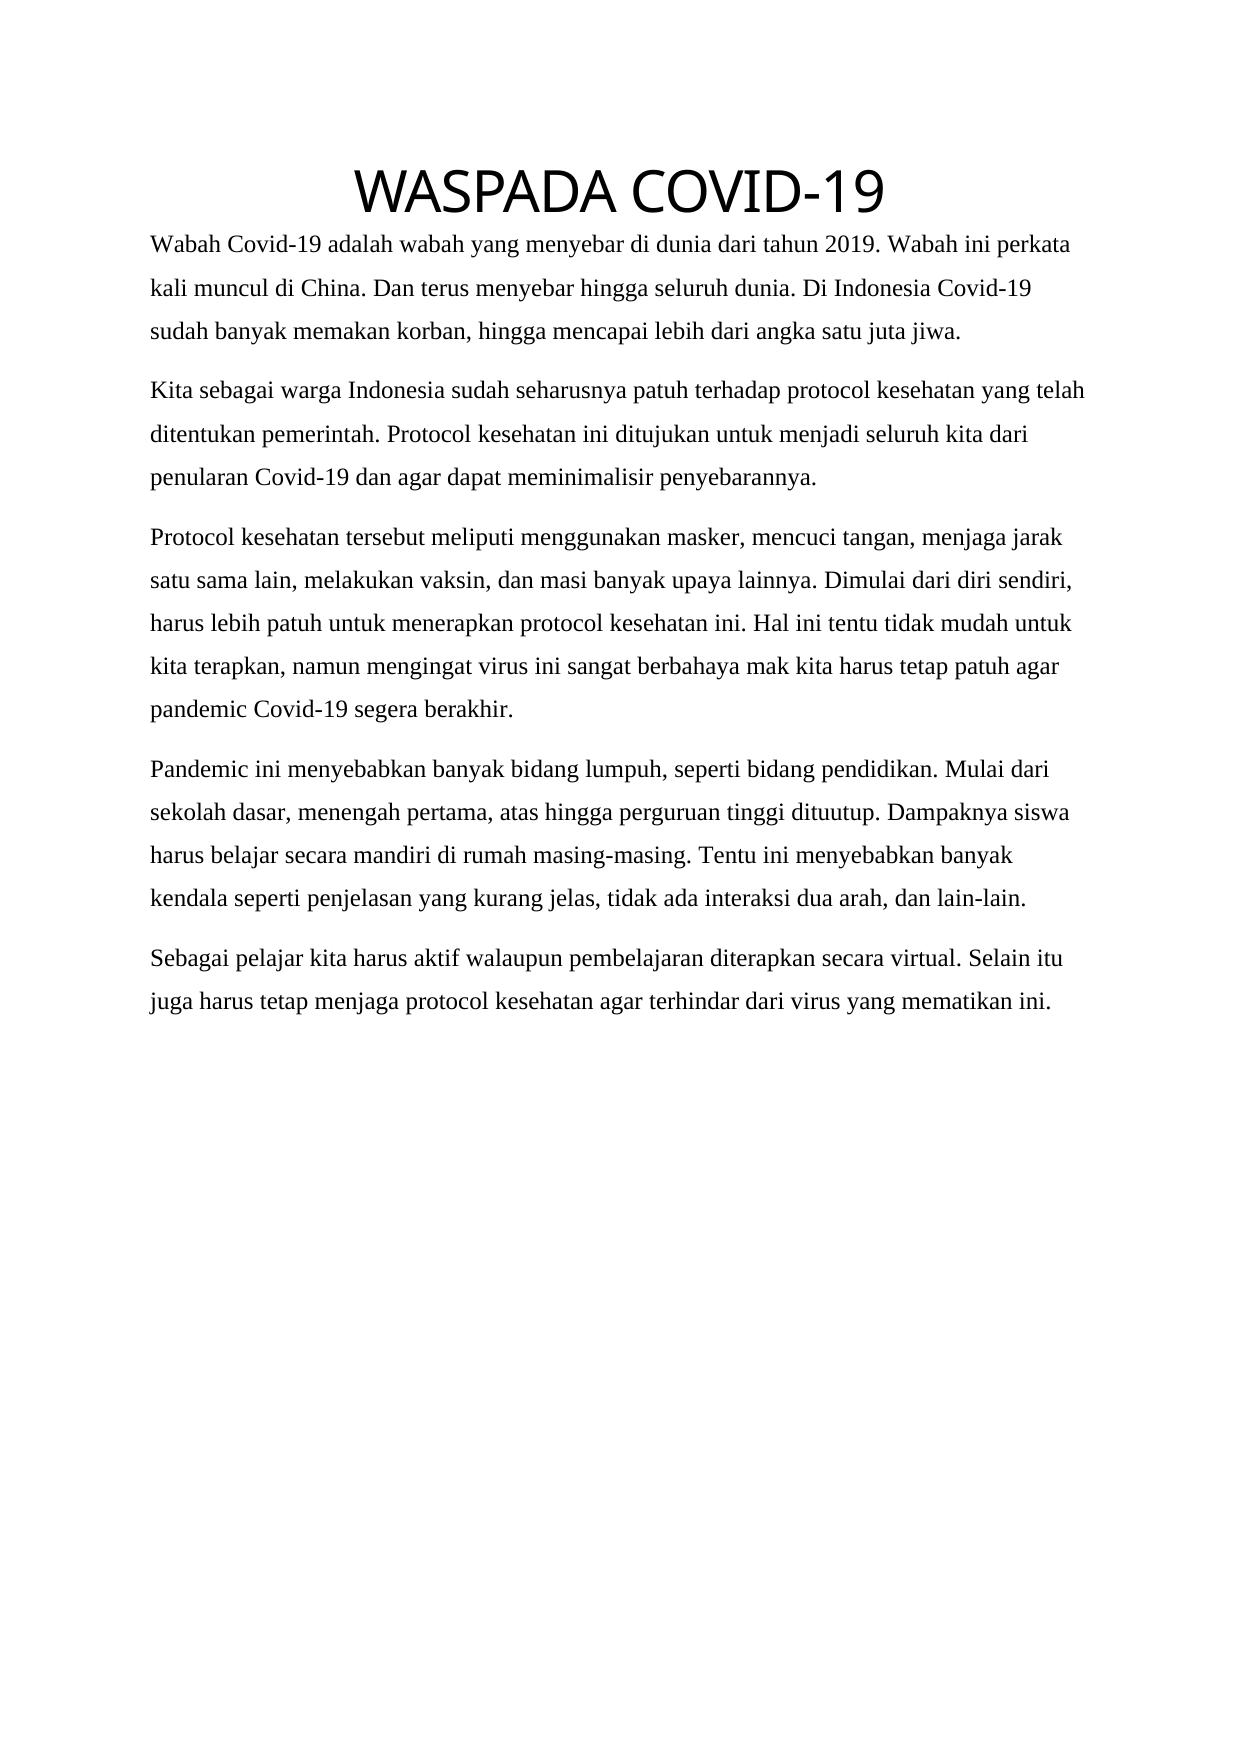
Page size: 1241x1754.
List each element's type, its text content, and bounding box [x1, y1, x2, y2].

text Wabah Covid-19 adalah wabah yang menyebar di dunia dari tahun 2019. Wabah ini perkata kali muncul di China. Dan terus menyebar hingga seluruh dunia. Di Indonesia Covid-19 sudah banyak memakan korban, hingga mencapai lebih dari angka satu juta jiwa. [150, 229, 1090, 344]
text Sebagai pelajar kita harus aktif walaupun pembelajaran diterapkan secara virtual. Selain itu juga harus tetap menjaga protocol kesehatan agar terhindar dari virus yang mematikan ini. [150, 943, 1090, 1015]
text Kita sebagai warga Indonesia sudah seharusnya patuh terhadap protocol kesehatan yang telah ditentukan pemerintah. Protocol kesehatan ini ditujukan untuk menjadi seluruh kita dari penularan Covid-19 dan agar dapat meminimalisir penyebarannya. [150, 376, 1090, 491]
title WASPADA COVID-19 [150, 150, 1090, 229]
text Protocol kesehatan tersebut meliputi menggunakan masker, mencuci tangan, menjaga jarak satu sama lain, melakukan vaksin, dan masi banyak upaya lainnya. Dimulai dari diri sendiri, harus lebih patuh untuk menerapkan protocol kesehatan ini. Hal ini tentu tidak mudah untuk kita terapkan, namun mengingat virus ini sangat berbahaya mak kita harus tetap patuh agar pandemic Covid-19 segera berakhir. [150, 522, 1090, 723]
text Pandemic ini menyebabkan banyak bidang lumpuh, seperti bidang pendidikan. Mulai dari sekolah dasar, menengah pertama, atas hingga perguruan tinggi dituutup. Dampaknya siswa harus belajar secara mandiri di rumah masing-masing. Tentu ini menyebabkan banyak kendala seperti penjelasan yang kurang jelas, tidak ada interaksi dua arah, dan lain-lain. [150, 754, 1090, 912]
